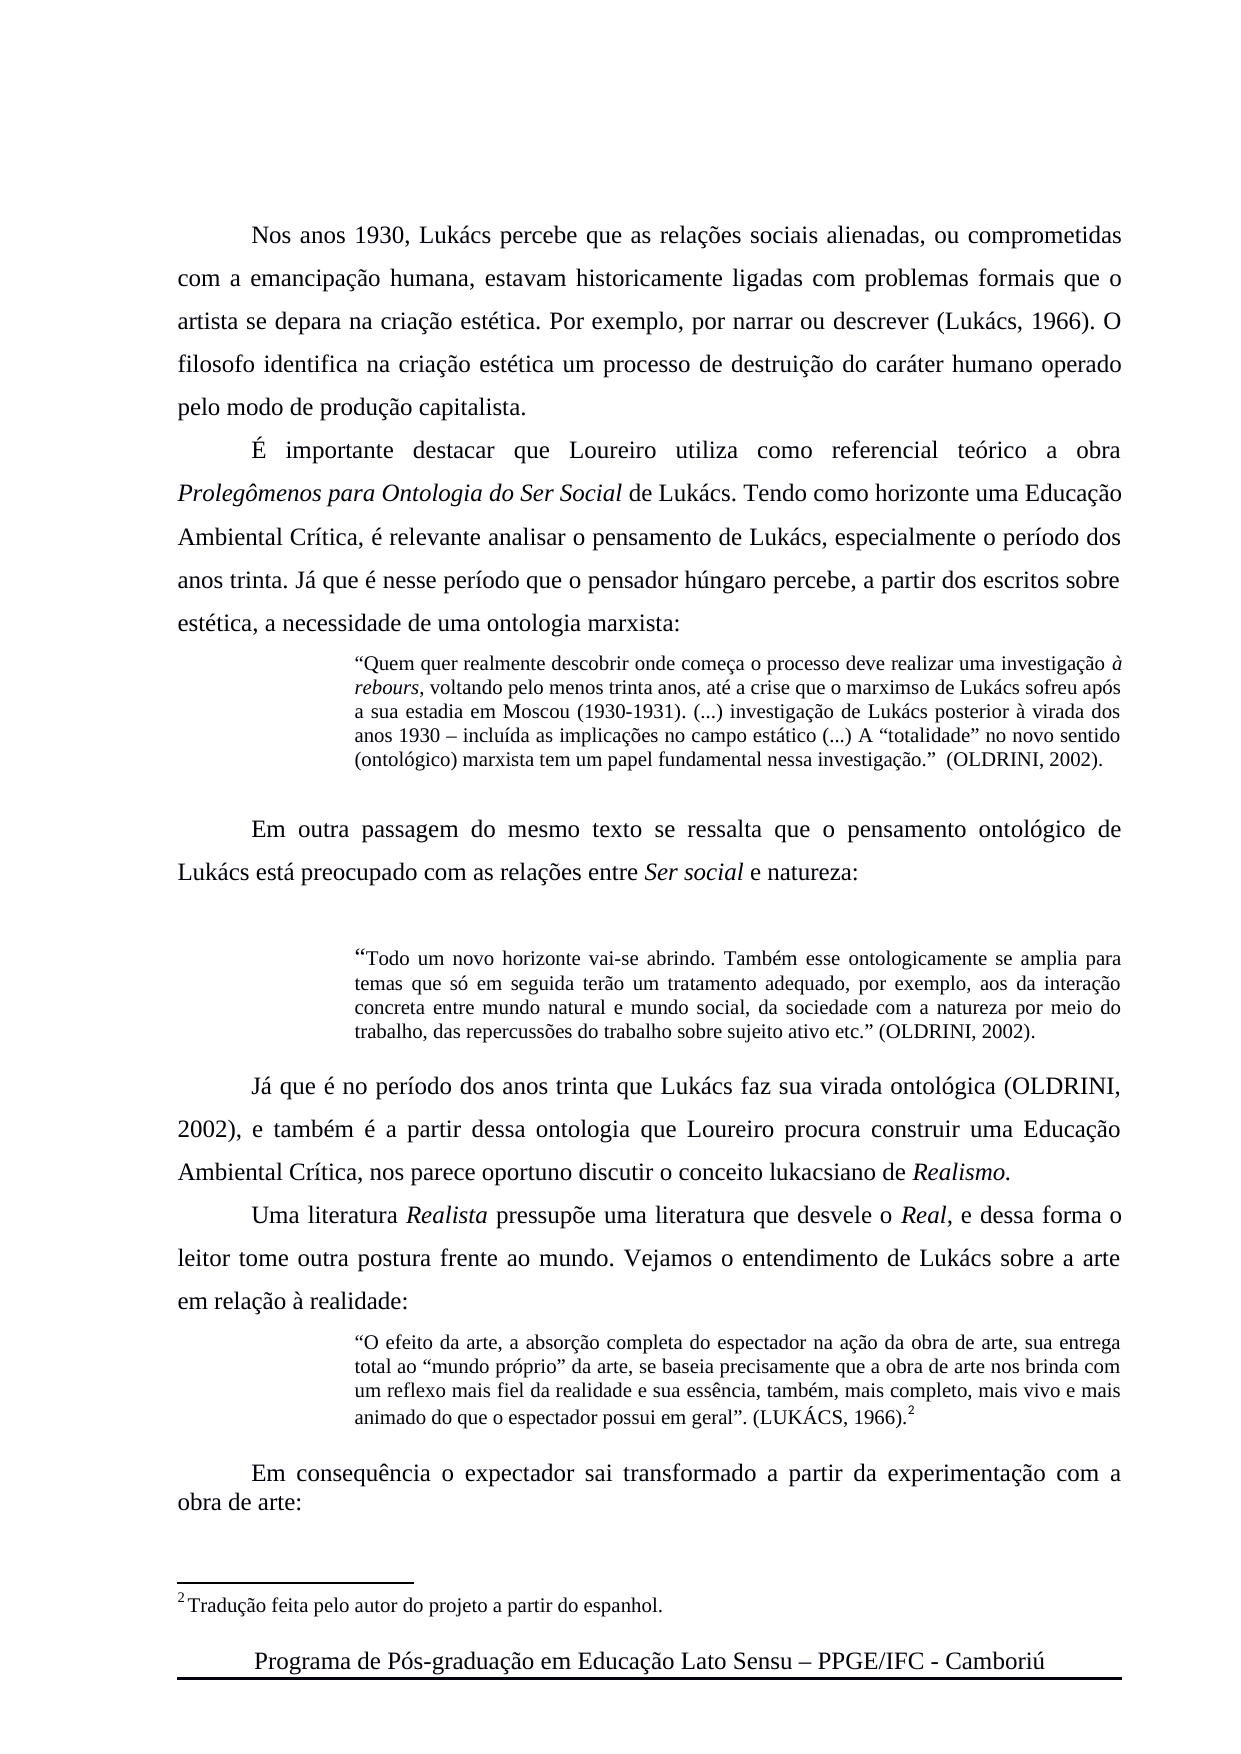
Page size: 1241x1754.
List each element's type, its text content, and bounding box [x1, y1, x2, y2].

text Nos anos 1930, Lukács percebe que as relações sociais alienadas, ou comprometidas com a emancipação humana, estavam historicamente ligadas com problemas formais que o artista se depara na criação estética. Por exemplo, por narrar ou descrever (Lukács, 1966). O filosofo identifica na criação estética um processo de destruição do caráter humano operado pelo modo de produção capitalista. [177, 220, 1122, 421]
text “Quem quer realmente descobrir onde começa o processo deve realizar uma investigação à rebours, voltando pelo menos trinta anos, até a crise que o marximso de Lukács sofreu após a sua estadia em Moscou (1930-1931). (...) investigação de Lukács posterior à virada dos anos 1930 – incluída as implicações no campo estático (...) A “totalidade” no novo sentido (ontológico) marxista tem um papel fundamental nessa investigação.” (OLDRINI, 2002). [354, 651, 1122, 771]
text “O efeito da arte, a absorção completa do espectador na ação da obra de arte, sua entrega total ao “mundo próprio” da arte, se baseia precisamente que a obra de arte nos brinda com um reflexo mais fiel da realidade e sua essência, também, mais completo, mais vivo e mais animado do que o espectador possui em geral”. (LUKÁCS, 1966). [354, 1329, 1122, 1430]
text Já que é no período dos anos trinta que Lukács faz sua virada ontológica (OLDRINI, 2002), e também é a partir dessa ontologia que Loureiro procura construir uma Educação Ambiental Crítica, nos parece oportuno discutir o conceito lukacsiano de Realismo. [177, 1071, 1122, 1186]
text Uma literatura Realista pressupõe uma literatura que desvele o Real, e dessa forma o leitor tome outra postura frente ao mundo. Vejamos o entendimento de Lukács sobre a arte em relação à realidade: [177, 1200, 1122, 1315]
text Em outra passagem do mesmo texto se ressalta que o pensamento ontológico de Lukács está preocupado com as relações entre Ser social e natureza: [177, 814, 1122, 886]
text É importante destacar que Loureiro utiliza como referencial teórico a obra Prolegômenos para Ontologia do Ser Social de Lukács. Tendo como horizonte uma Educação Ambiental Crítica, é relevante analisar o pensamento de Lukács, especialmente o período dos anos trinta. Já que é nesse período que o pensador húngaro percebe, a partir dos escritos sobre estética, a necessidade de uma ontologia marxista: [177, 435, 1122, 637]
text “Todo um novo horizonte vai-se abrindo. Também esse ontologicamente se amplia para temas que só em seguida terão um tratamento adequado, por exemplo, aos da interação concreta entre mundo natural e mundo social, da sociedade com a natureza por meio do trabalho, das repercussões do trabalho sobre sujeito ativo etc.” (OLDRINI, 2002). [354, 942, 1122, 1043]
text Em consequência o expectador sai transformado a partir da experimentação com a obra de arte: [177, 1458, 1122, 1515]
